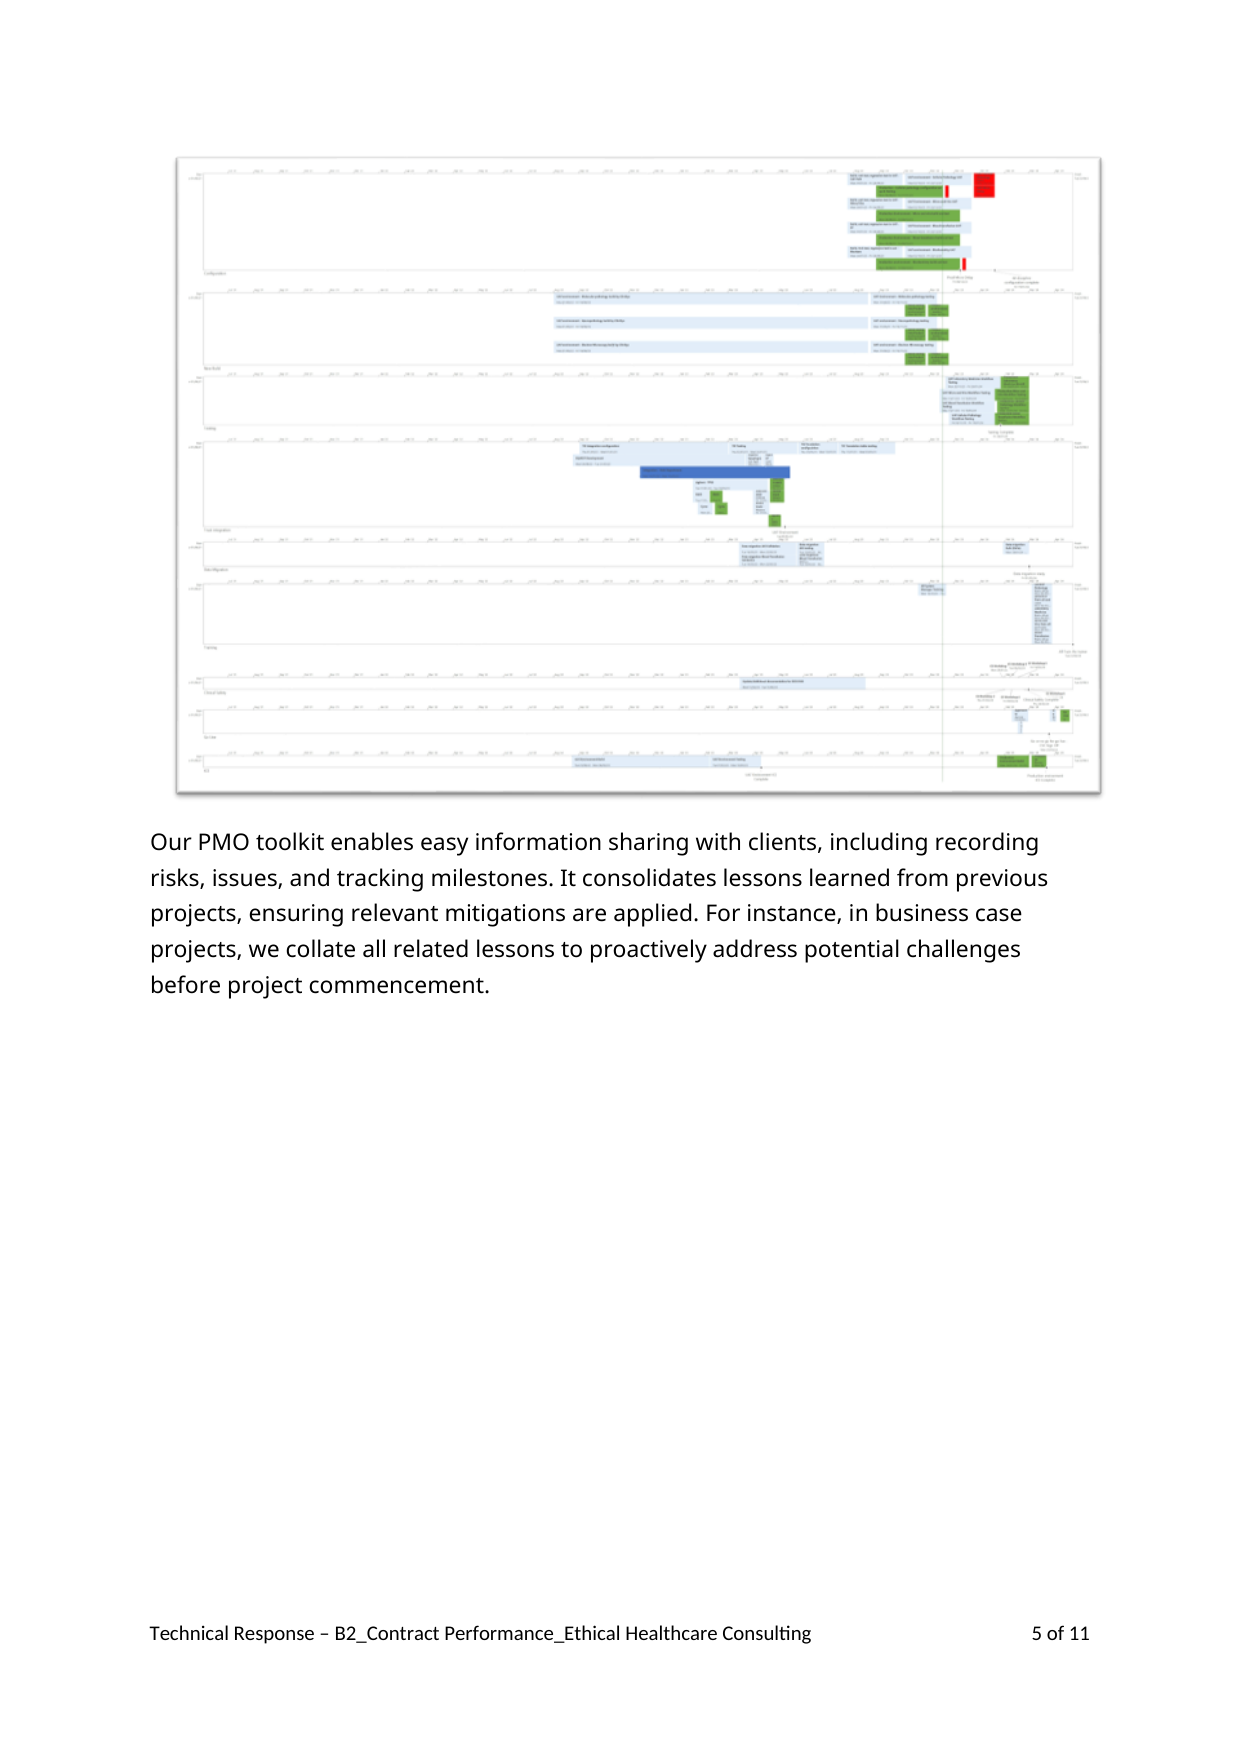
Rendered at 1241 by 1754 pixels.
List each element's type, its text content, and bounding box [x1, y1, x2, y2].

text Our PMO toolkit enables easy information sharing with clients, including recording risks, issues, and tracking milestones. It consolidates lessons learned from previous projects, ensuring relevant mitigations are applied. For instance, in business case projects, we collate all related lessons to proactively address potential challenges before project commencement. [150, 826, 1090, 1001]
